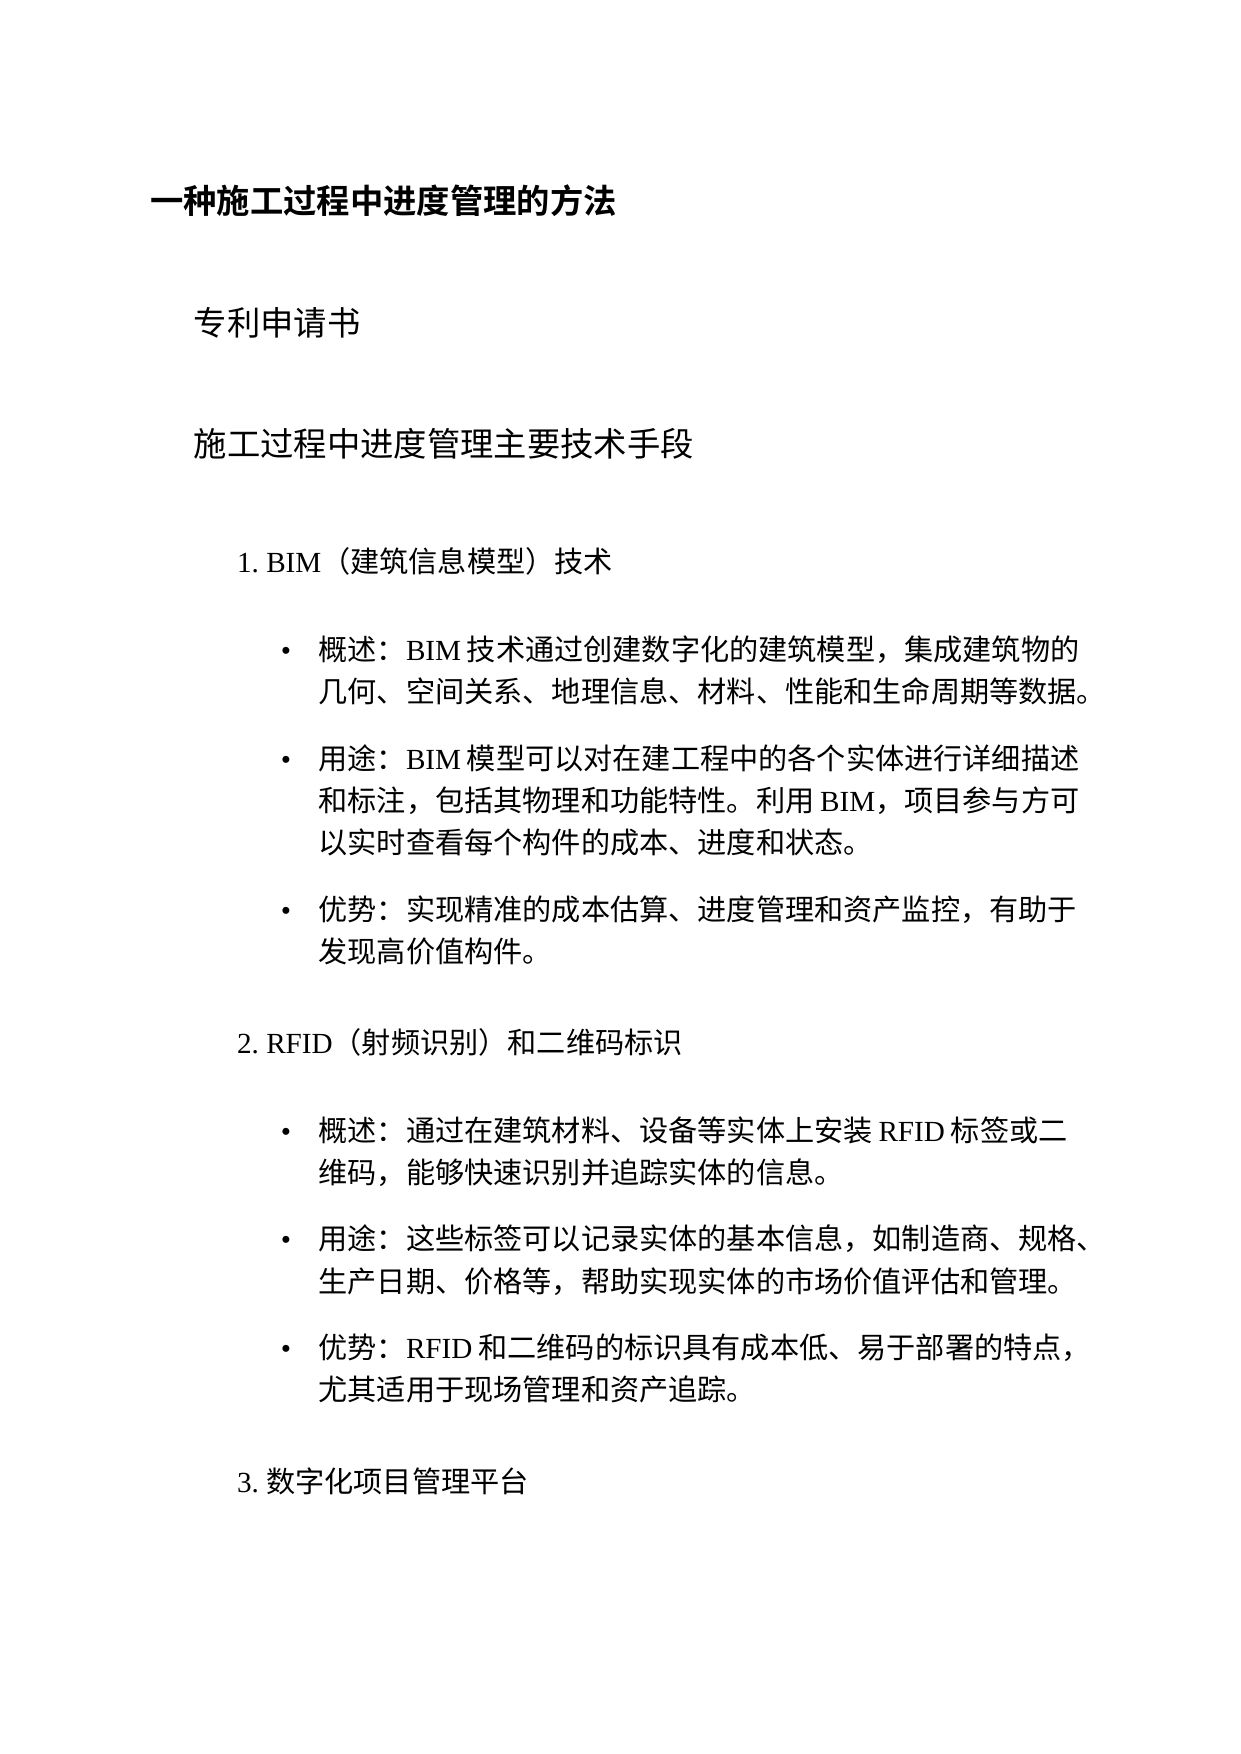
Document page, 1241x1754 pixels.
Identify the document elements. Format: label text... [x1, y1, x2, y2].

subtitle 一种施工过程中进度管理的方法 [150, 175, 1090, 223]
subtitle 3. 数字化项目管理平台 [237, 1458, 1090, 1501]
list 概述：通过在建筑材料、设备等实体上安装RFID标签或二维码，能够快速识别并追踪实体的信息。 [281, 1107, 1090, 1192]
subtitle 1. BIM（建筑信息模型）技术 [237, 539, 1090, 581]
list 优势：RFID和二维码的标识具有成本低、易于部署的特点，尤其适用于现场管理和资产追踪。 [281, 1324, 1090, 1409]
subtitle 2. RFID（射频识别）和二维码标识 [237, 1020, 1090, 1062]
subtitle 施工过程中进度管理主要技术手段 [194, 418, 1090, 466]
list 概述：BIM技术通过创建数字化的建筑模型，集成建筑物的几何、空间关系、地理信息、材料、性能和生命周期等数据。 [281, 627, 1090, 711]
list 优势：实现精准的成本估算、进度管理和资产监控，有助于发现高价值构件。 [281, 886, 1090, 971]
list 用途：这些标签可以记录实体的基本信息，如制造商、规格、生产日期、价格等，帮助实现实体的市场价值评估和管理。 [281, 1216, 1090, 1301]
subtitle 专利申请书 [194, 296, 1090, 344]
list 用途：BIM模型可以对在建工程中的各个实体进行详细描述和标注，包括其物理和功能特性。利用BIM，项目参与方可以实时查看每个构件的成本、进度和状态。 [281, 735, 1090, 862]
